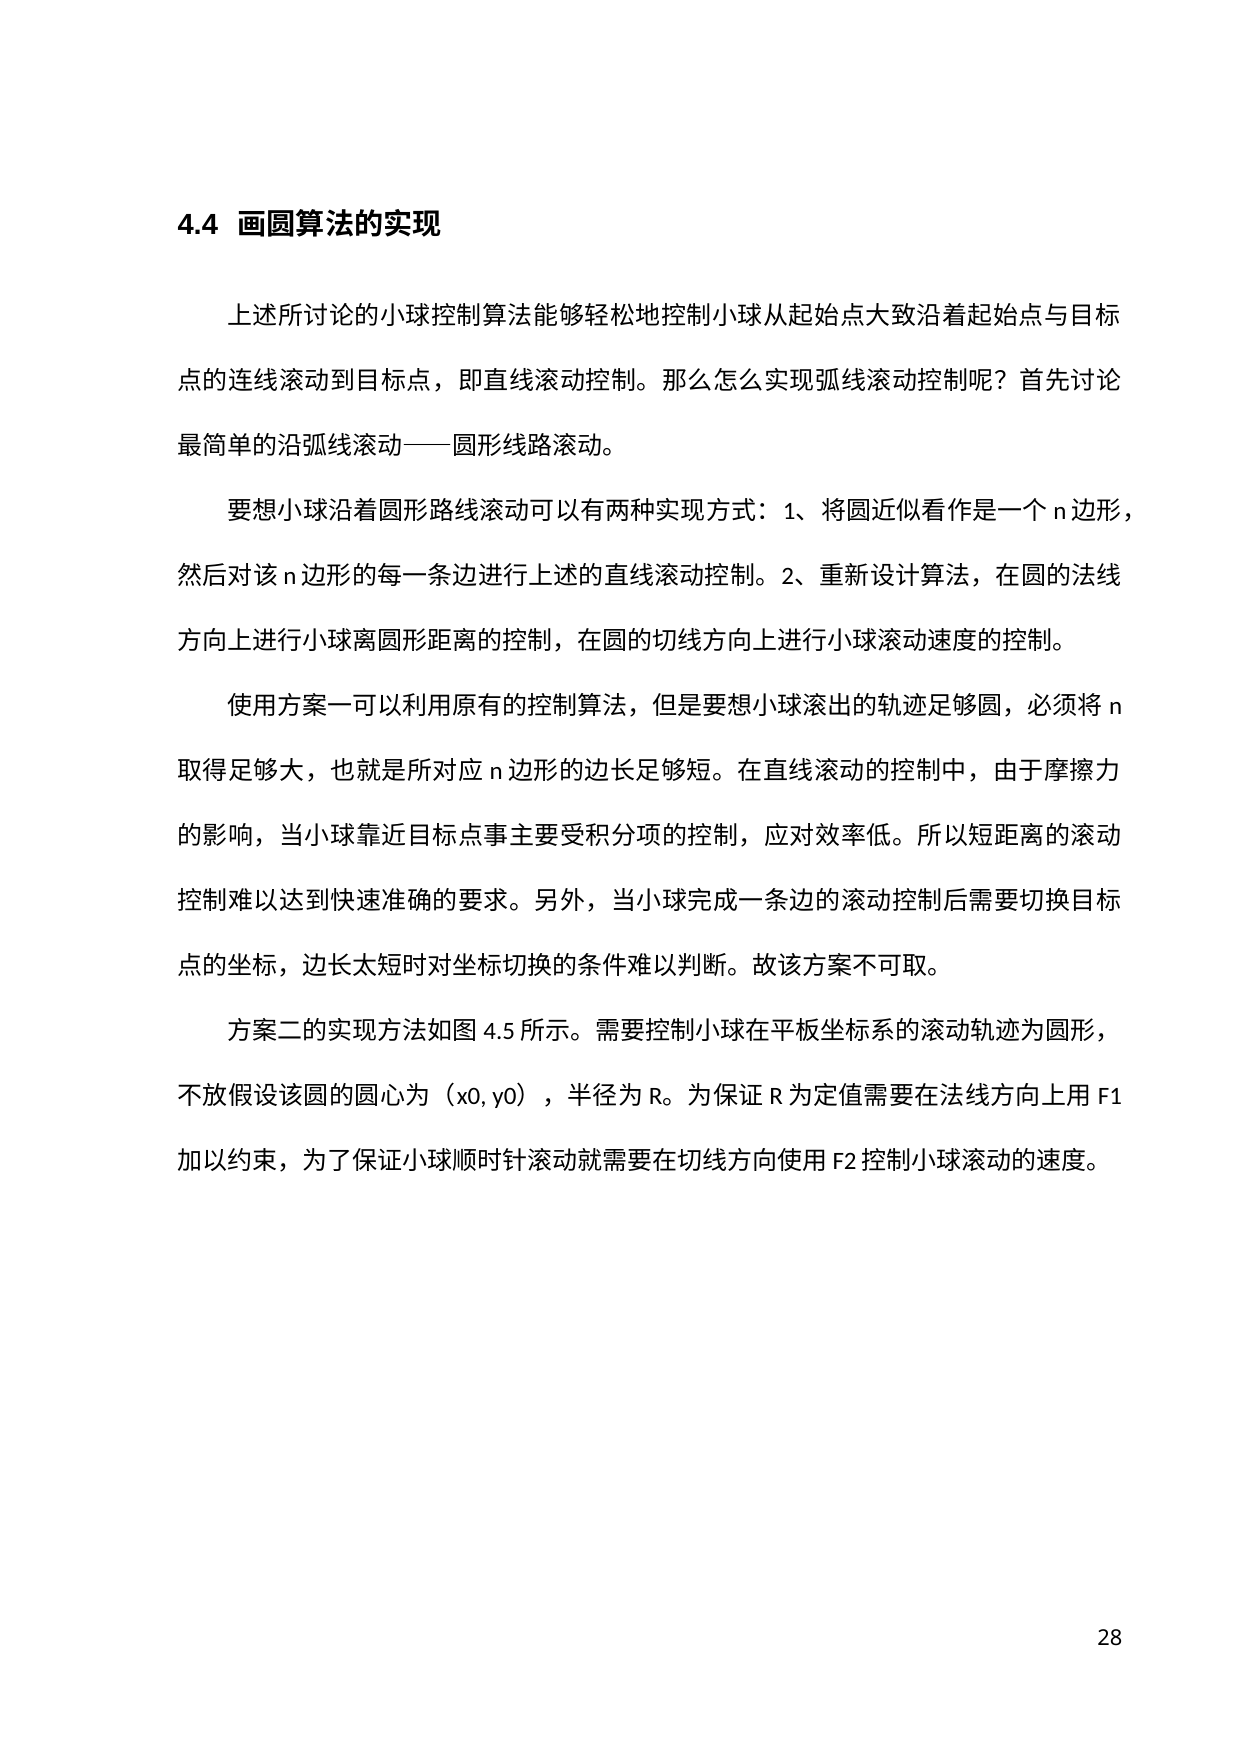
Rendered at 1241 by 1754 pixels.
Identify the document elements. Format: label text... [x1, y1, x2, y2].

subtitle 画圆算法的实现 [177, 189, 1122, 254]
text 要想小球沿着圆形路线滚动可以有两种实现方式：1、将圆近似看作是一个n边形，然后对该n边形的每一条边进行上述的直线滚动控制。2、重新设计算法，在圆的法线方向上进行小球离圆形距离的控制，在圆的切线方向上进行小球滚动速度的控制。 [177, 476, 1122, 671]
text 方案二的实现方法如图4.5所示。需要控制小球在平板坐标系的滚动轨迹为圆形，不放假设该圆的圆心为（x0, y0），半径为R。为保证R为定值需要在法线方向上用F1加以约束，为了保证小球顺时针滚动就需要在切线方向使用F2控制小球滚动的速度。 [177, 996, 1122, 1191]
text 上述所讨论的小球控制算法能够轻松地控制小球从起始点大致沿着起始点与目标点的连线滚动到目标点，即直线滚动控制。那么怎么实现弧线滚动控制呢？首先讨论最简单的沿弧线滚动——圆形线路滚动。 [177, 281, 1122, 476]
text 使用方案一可以利用原有的控制算法，但是要想小球滚出的轨迹足够圆，必须将n取得足够大，也就是所对应n边形的边长足够短。在直线滚动的控制中，由于摩擦力的影响，当小球靠近目标点事主要受积分项的控制，应对效率低。所以短距离的滚动控制难以达到快速准确的要求。另外，当小球完成一条边的滚动控制后需要切换目标点的坐标，边长太短时对坐标切换的条件难以判断。故该方案不可取。 [177, 671, 1122, 996]
